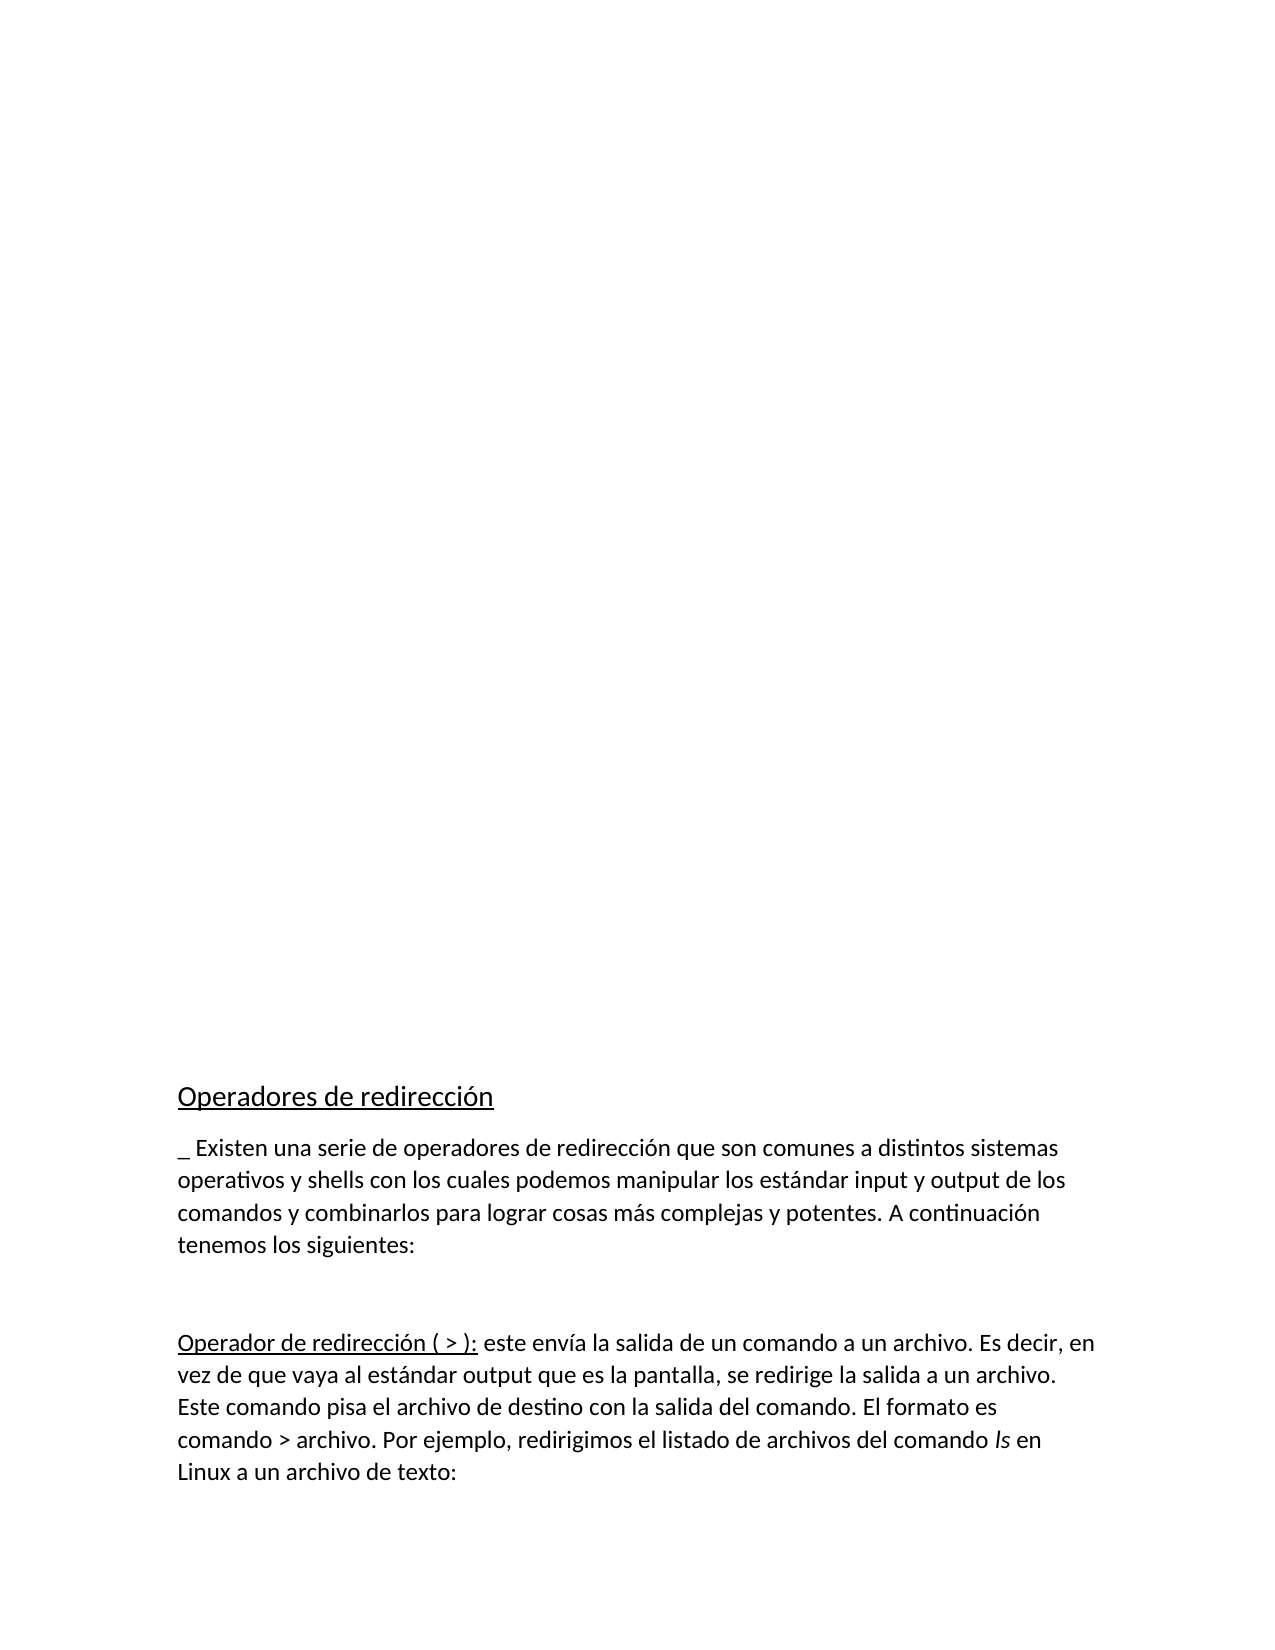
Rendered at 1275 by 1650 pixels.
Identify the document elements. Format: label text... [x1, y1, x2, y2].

text Operadores de redirección [177, 1078, 1098, 1113]
text _ Existen una serie de operadores de redirección que son comunes a distintos sistemas operativos y shells con los cuales podemos manipular los estándar input y output de los comandos y combinarlos para lograr cosas más complejas y potentes. A continuación tenemos los siguientes: [177, 1132, 1098, 1259]
text Operador de redirección ( > ): este envía la salida de un comando a un archivo. Es decir, en vez de que vaya al estándar output que es la pantalla, se redirige la salida a un archivo. Este comando pisa el archivo de destino con la salida del comando. El formato es comando > archivo. Por ejemplo, redirigimos el listado de archivos del comando ls en Linux a un archivo de texto: [177, 1327, 1098, 1487]
